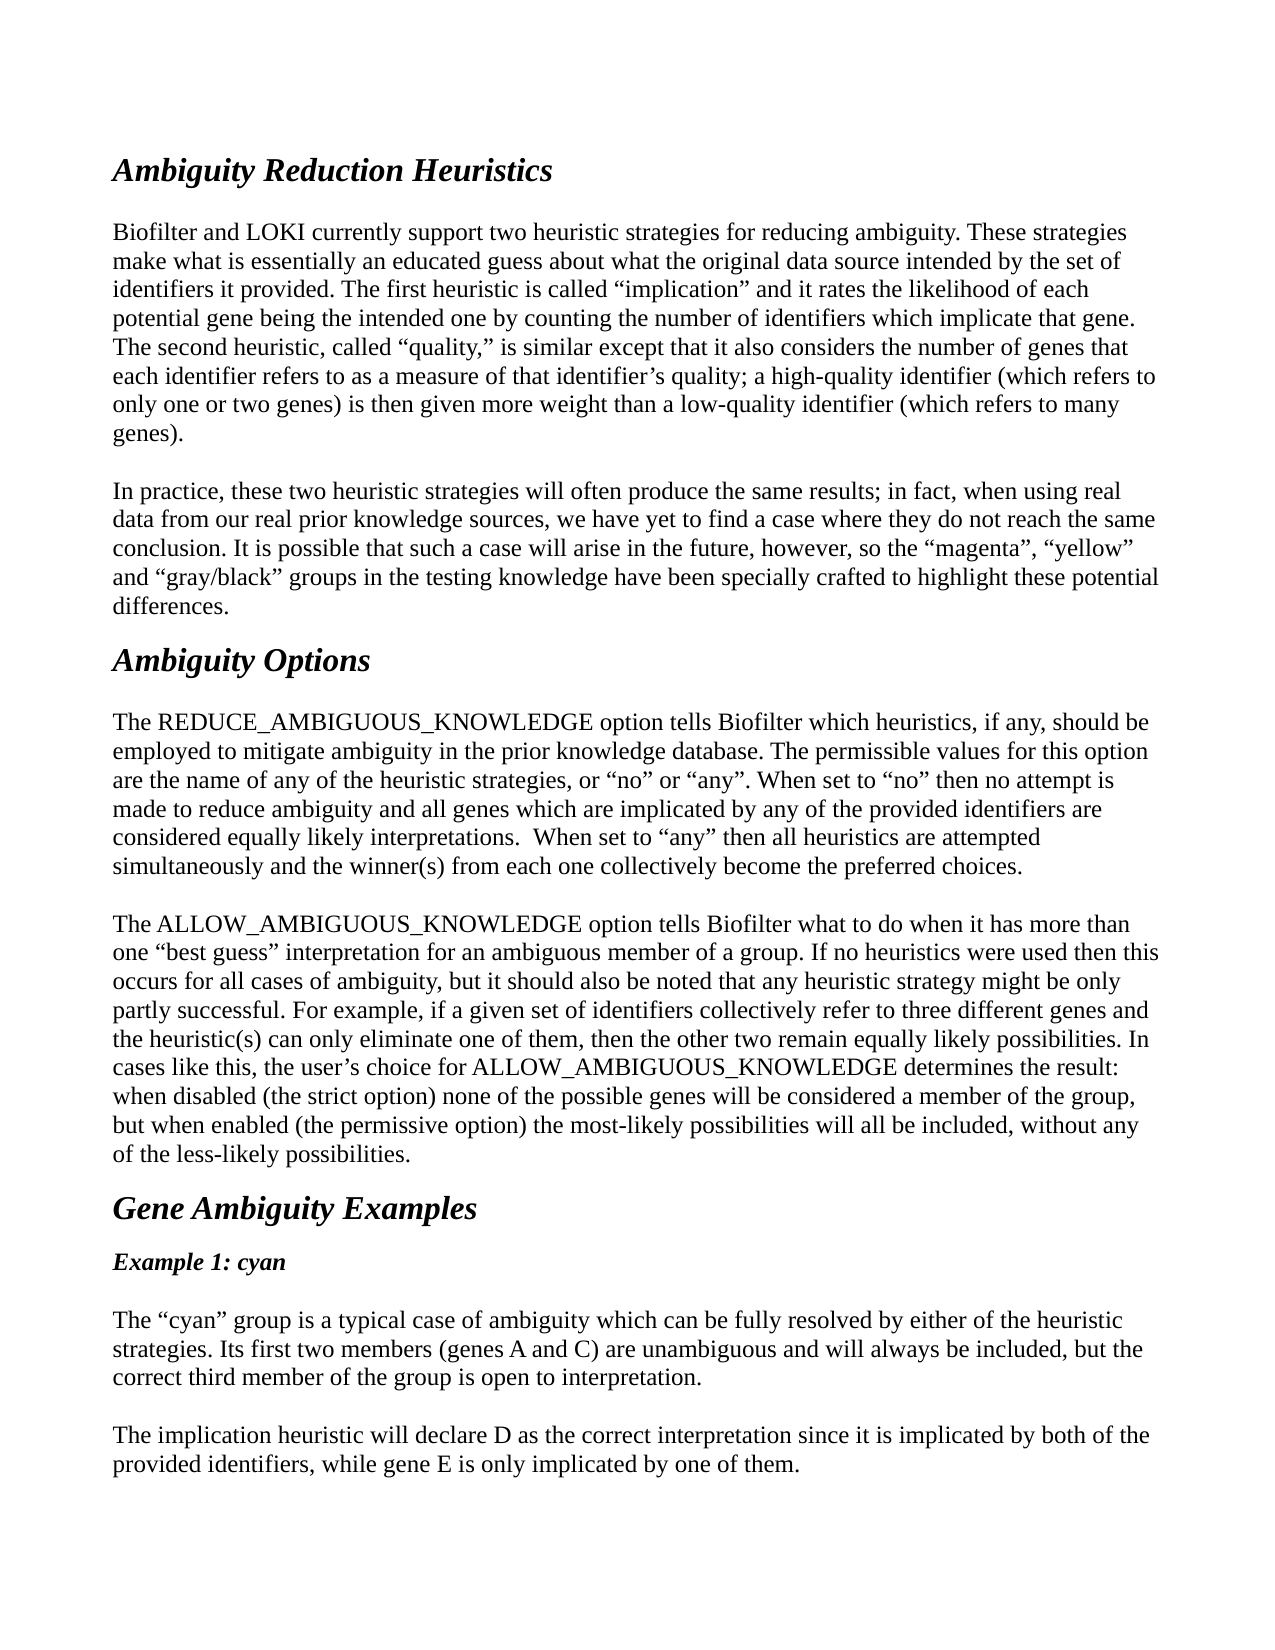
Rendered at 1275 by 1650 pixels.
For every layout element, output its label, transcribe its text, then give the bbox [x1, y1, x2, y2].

subtitle Ambiguity Options [112, 640, 1162, 679]
subtitle Gene Ambiguity Examples [112, 1188, 1162, 1227]
text The implication heuristic will declare D as the correct interpretation since it is implicated by both of the provided identifiers, while gene E is only implicated by one of them. [112, 1420, 1162, 1477]
text In practice, these two heuristic strategies will often produce the same results; in fact, when using real data from our real prior knowledge sources, we have yet to find a case where they do not reach the same conclusion. It is possible that such a case will arise in the future, however, so the “magenta”, “yellow” and “gray/black” groups in the testing knowledge have been specially crafted to highlight these potential differences. [112, 476, 1162, 619]
subtitle Example 1: cyan [112, 1247, 1162, 1276]
text The “cyan” group is a typical case of ambiguity which can be fully resolved by either of the heuristic strategies. Its first two members (genes A and C) are unambiguous and will always be included, but the correct third member of the group is open to interpretation. [112, 1305, 1162, 1391]
text The ALLOW_AMBIGUOUS_KNOWLEDGE option tells Biofilter what to do when it has more than one “best guess” interpretation for an ambiguous member of a group. If no heuristics were used then this occurs for all cases of ambiguity, but it should also be noted that any heuristic strategy might be only partly successful. For example, if a given set of identifiers collectively refer to three different genes and the heuristic(s) can only eliminate one of them, then the other two remain equally likely possibilities. In cases like this, the user’s choice for ALLOW_AMBIGUOUS_KNOWLEDGE determines the result: when disabled (the strict option) none of the possible genes will be considered a member of the group, but when enabled (the permissive option) the most-likely possibilities will all be included, without any of the less-likely possibilities. [112, 909, 1162, 1167]
text The REDUCE_AMBIGUOUS_KNOWLEDGE option tells Biofilter which heuristics, if any, should be employed to mitigate ambiguity in the prior knowledge database. The permissible values for this option are the name of any of the heuristic strategies, or “no” or “any”. When set to “no” then no attempt is made to reduce ambiguity and all genes which are implicated by any of the provided identifiers are considered equally likely interpretations. When set to “any” then all heuristics are attempted simultaneously and the winner(s) from each one collectively become the preferred choices. [112, 707, 1162, 880]
subtitle Ambiguity Reduction Heuristics [112, 150, 1162, 188]
text Biofilter and LOKI currently support two heuristic strategies for reducing ambiguity. These strategies make what is essentially an educated guess about what the original data source intended by the set of identifiers it provided. The first heuristic is called “implication” and it rates the likelihood of each potential gene being the intended one by counting the number of identifiers which implicate that gene. The second heuristic, called “quality,” is similar except that it also considers the number of genes that each identifier refers to as a measure of that identifier’s quality; a high-quality identifier (which refers to only one or two genes) is then given more weight than a low-quality identifier (which refers to many genes). [112, 217, 1162, 447]
